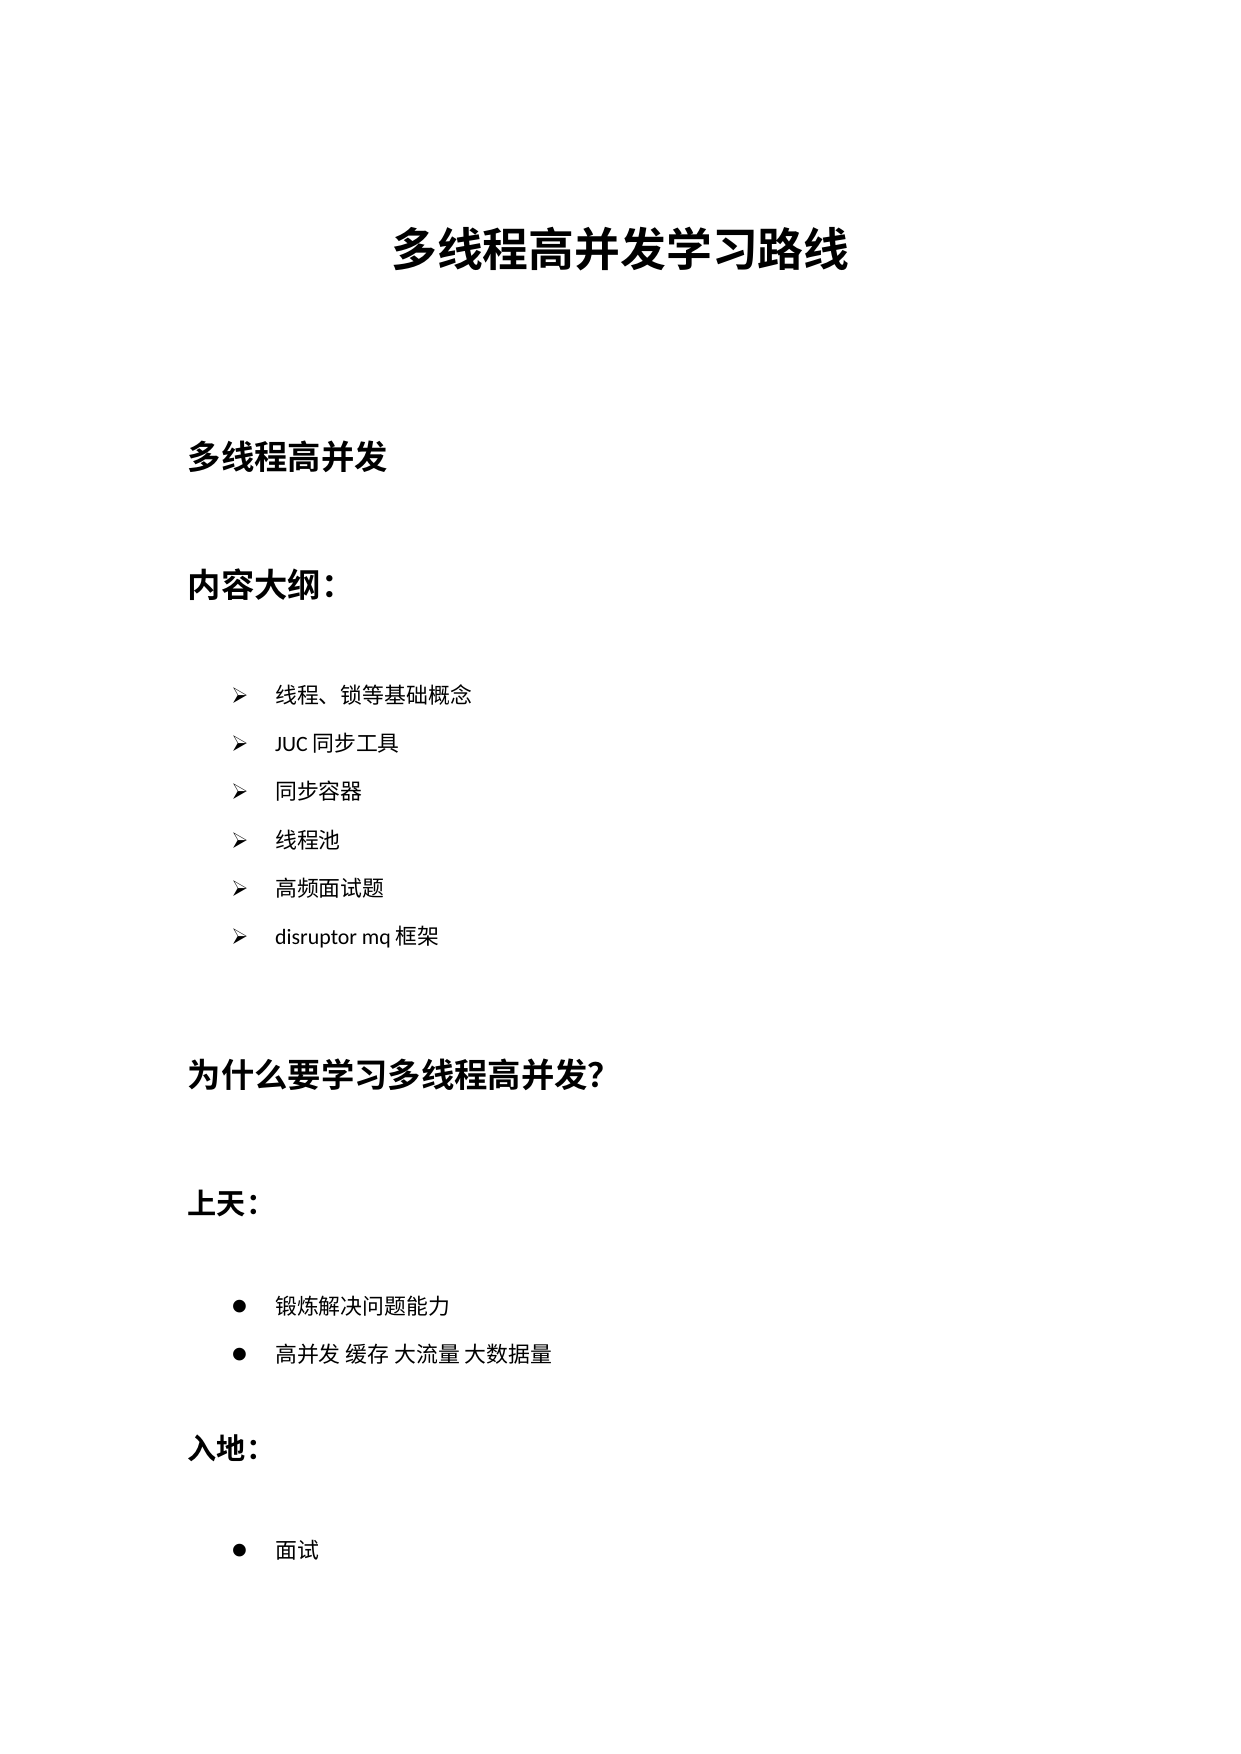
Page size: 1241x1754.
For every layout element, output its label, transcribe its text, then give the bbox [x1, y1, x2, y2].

list 线程池 [231, 822, 1053, 855]
list JUC同步工具 [231, 726, 1053, 758]
subtitle 多线程高并发 [187, 423, 1053, 488]
list 线程、锁等基础概念 [231, 677, 1053, 710]
subtitle 上天： [187, 1169, 1053, 1234]
subtitle 多线程高并发学习路线 [187, 197, 1053, 295]
list 高频面试题 [231, 871, 1053, 903]
list 锻炼解决问题能力 [231, 1288, 1053, 1321]
list 同步容器 [231, 774, 1053, 806]
subtitle 入地： [187, 1414, 1053, 1479]
list disruptor mq框架 [231, 919, 1053, 951]
list 面试 [231, 1533, 1053, 1565]
list 高并发 缓存 大流量 大数据量 [231, 1337, 1053, 1369]
subtitle 内容大纲： [187, 550, 1053, 615]
subtitle 为什么要学习多线程高并发？ [187, 1040, 1053, 1105]
